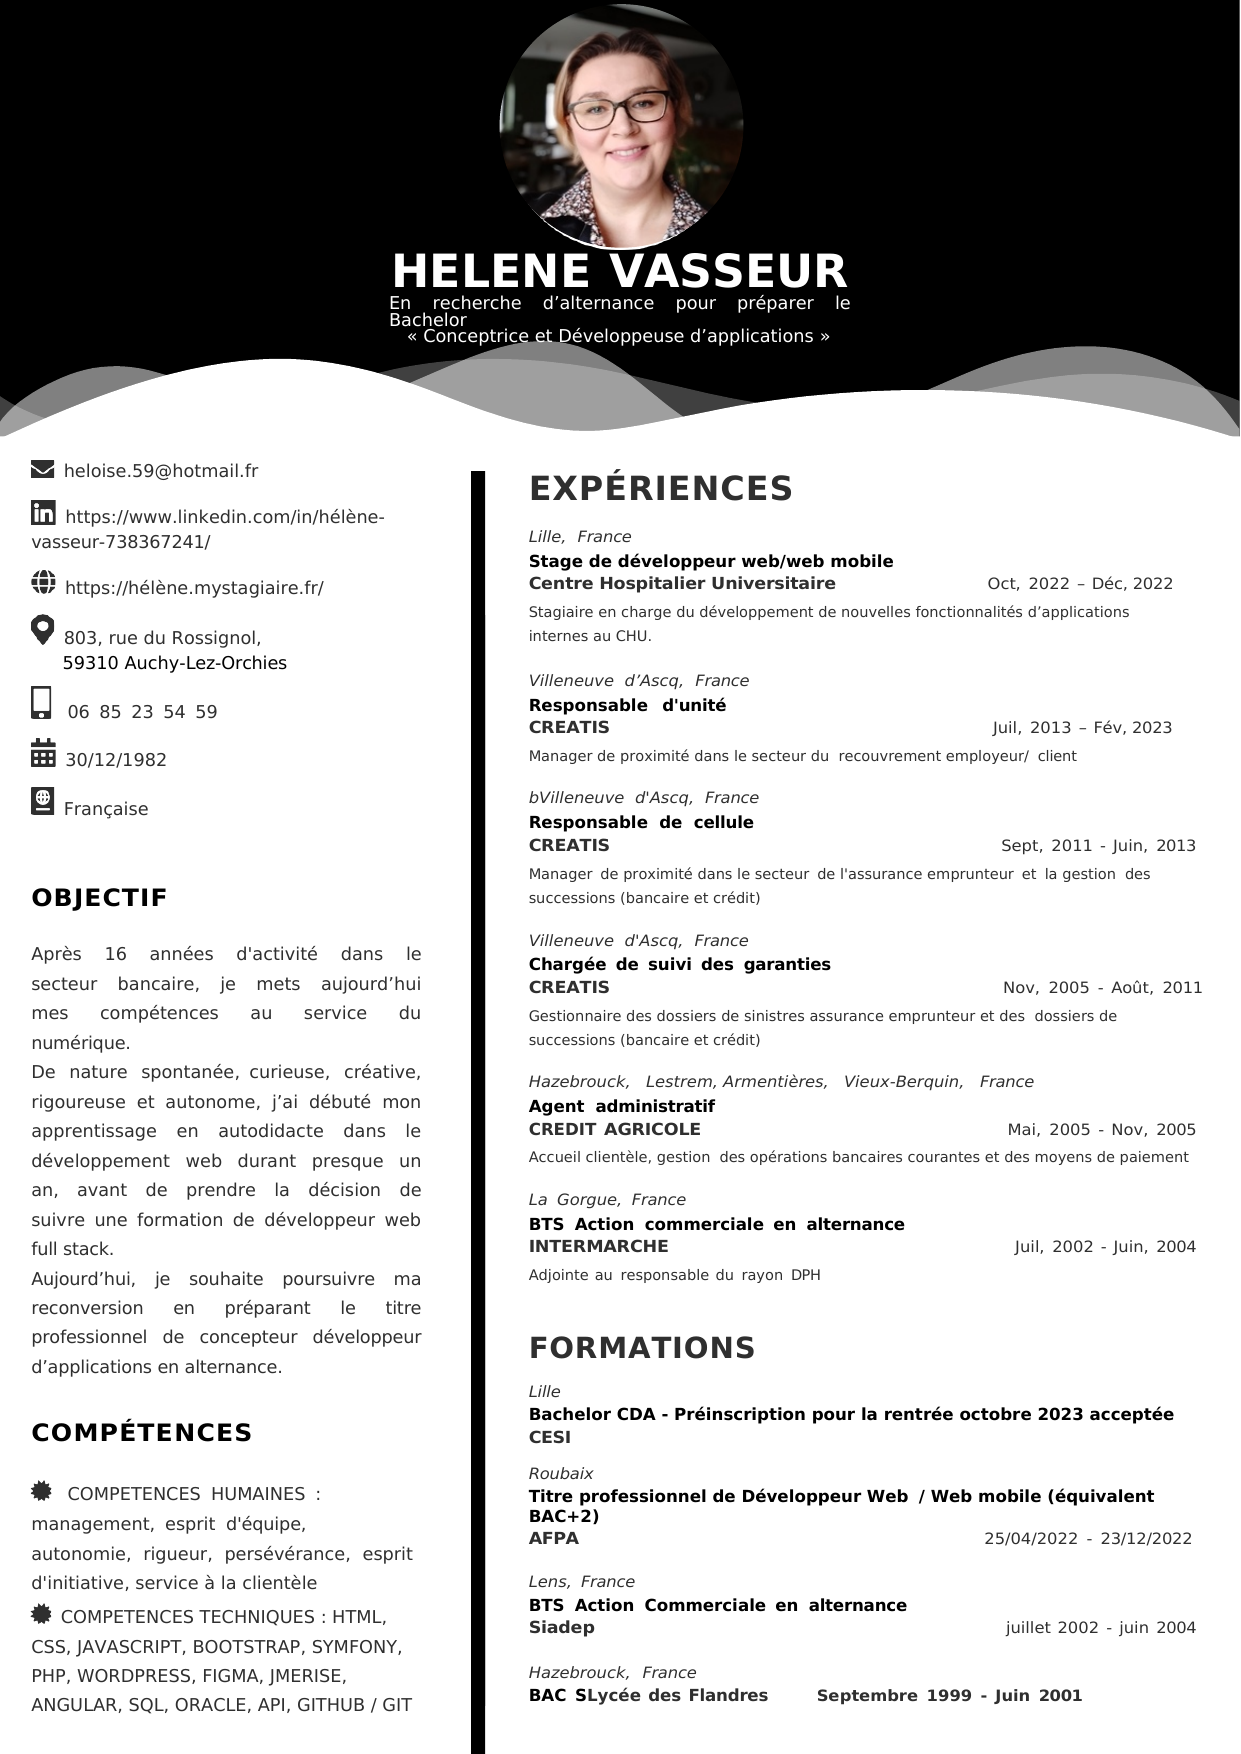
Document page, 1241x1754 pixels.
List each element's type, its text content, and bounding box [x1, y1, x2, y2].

text De nature spontanée, curieuse, créative, rigoureuse et autonome, j’ai débuté mon apprentissage en autodidacte dans le développement web durant presque un an, avant de prendre la décision de suivre une formation de développeur web full stack. [31, 1062, 422, 1260]
subtitle Stage de développeur web/web mobile [528, 552, 1213, 571]
text COMPETENCES TECHNIQUES : HTML, CSS, JAVASCRIPT, BOOTSTRAP, SYMFONY, PHP, WORDPRESS, FIGMA, JMERISE, ANGULAR, SQL, ORACLE, API, GITHUB / GIT [31, 1603, 426, 1716]
text Lille, France [528, 528, 1213, 546]
picture [31, 570, 56, 594]
title HELENE VASSEUR [389, 248, 851, 297]
subtitle Titre professionnel de Développeur Web / Web mobile (équivalent BAC+2) [528, 1487, 1191, 1526]
text Lille [528, 1383, 1213, 1401]
subtitle Responsable de cellule [528, 813, 1213, 833]
text Roubaix [528, 1465, 1213, 1483]
text AFPA 25/04/2022 - 23/12/2022 [528, 1529, 1213, 1549]
subtitle Agent administratif [528, 1097, 1213, 1116]
text COMPETENCES HUMAINES : [31, 1480, 426, 1505]
picture [30, 1480, 52, 1501]
text management, esprit d'équipe, [31, 1514, 426, 1535]
subtitle Responsable d'unité [528, 696, 1213, 715]
text Hazebrouck, France [528, 1664, 1213, 1682]
text Manager de proximité dans le secteur de l'assurance emprunteur et la gestion des successions (bancaire et crédit) [528, 866, 1213, 907]
text Siadep juillet 2002 - juin 2004 [528, 1618, 1213, 1637]
subtitle BAC SLycée des Flandres Septembre 1999 - Juin 2001 [528, 1686, 1213, 1705]
text En recherche d’alternance pour préparer le Bachelor …« Conceptrice et Développeuse d’applications » [389, 297, 851, 346]
text Française [31, 787, 426, 819]
text Stagiaire en charge du développement de nouvelles fonctionnalités d’applications internes au CHU. [528, 604, 1181, 645]
picture [31, 500, 56, 525]
text autonomie, rigueur, persévérance, esprit d'initiative, service à la clientèle [31, 1544, 413, 1594]
picture [31, 686, 52, 719]
subtitle Bachelor CDA - Préinscription pour la rentrée octobre 2023 acceptée [528, 1405, 1191, 1424]
text 59310 Auchy-Lez-Orchies [19, 653, 426, 674]
text heloise.59@hotmail.fr [31, 458, 426, 482]
text Après 16 années d'activité dans le secteur bancaire, je mets aujourd’hui mes compétences au service du numérique. [31, 944, 422, 1053]
text Lens, France [528, 1573, 1213, 1592]
subtitle FORMATIONS [528, 1331, 1213, 1365]
subtitle EXPÉRIENCES [528, 469, 1213, 508]
subtitle Chargée de suivi des garanties [528, 955, 1213, 974]
text Villeneuve d'Ascq, France [528, 931, 1213, 950]
picture [499, 4, 744, 248]
subtitle BTS Action commerciale en alternance [528, 1214, 1213, 1234]
text Aujourd’hui, je souhaite poursuivre ma reconversion en préparant le titre professionnel de concepteur développeur d’applications en alternance. [31, 1268, 422, 1378]
text 06 85 23 54 59 [31, 686, 426, 723]
subtitle COMPÉTENCES [31, 1419, 426, 1447]
picture [31, 787, 55, 815]
text Gestionnaire des dossiers de sinistres assurance emprunteur et des dossiers de successions (bancaire et crédit) [528, 1007, 1191, 1049]
picture [31, 614, 55, 645]
text INTERMARCHE Juil, 2002 - Juin, 2004 [528, 1237, 1213, 1257]
picture [31, 738, 56, 767]
text La Gorgue, France [528, 1191, 1213, 1209]
text CESI [528, 1427, 1213, 1447]
picture [30, 1603, 52, 1624]
text Adjointe au responsable du rayon DPH [528, 1267, 1213, 1284]
text CREATIS Nov, 2005 - Août, 2011 [528, 978, 1213, 997]
text Manager de proximité dans le secteur du recouvrement employeur/ client [528, 748, 1181, 765]
text https://www.linkedin.com/in/hélène- vasseur-738367241/ [31, 500, 406, 553]
subtitle OBJECTIF [31, 884, 426, 912]
text 30/12/1982 [31, 738, 426, 771]
text Villeneuve d’Ascq, France [528, 672, 1213, 690]
text Centre Hospitalier Universitaire Oct, 2022 – Déc, 2022 [528, 574, 1213, 593]
picture [31, 460, 55, 478]
subtitle BTS Action Commerciale en alternance [528, 1596, 1213, 1615]
text Hazebrouck, Lestrem, Armentières, Vieux-Berquin, France [528, 1073, 1213, 1092]
text CREATIS Juil, 2013 – Fév, 2023 [528, 718, 1213, 737]
text CREATIS Sept, 2011 - Juin, 2013 [528, 836, 1213, 855]
text CREDIT AGRICOLE Mai, 2005 - Nov, 2005 [528, 1119, 1213, 1139]
text Accueil clientèle, gestion des opérations bancaires courantes et des moyens de paiement [528, 1149, 1191, 1166]
text bVilleneuve d'Ascq, France [528, 789, 1213, 808]
text 803, rue du Rossignol, [31, 614, 417, 649]
text https://hélène.mystagiaire.fr/ [31, 570, 426, 599]
